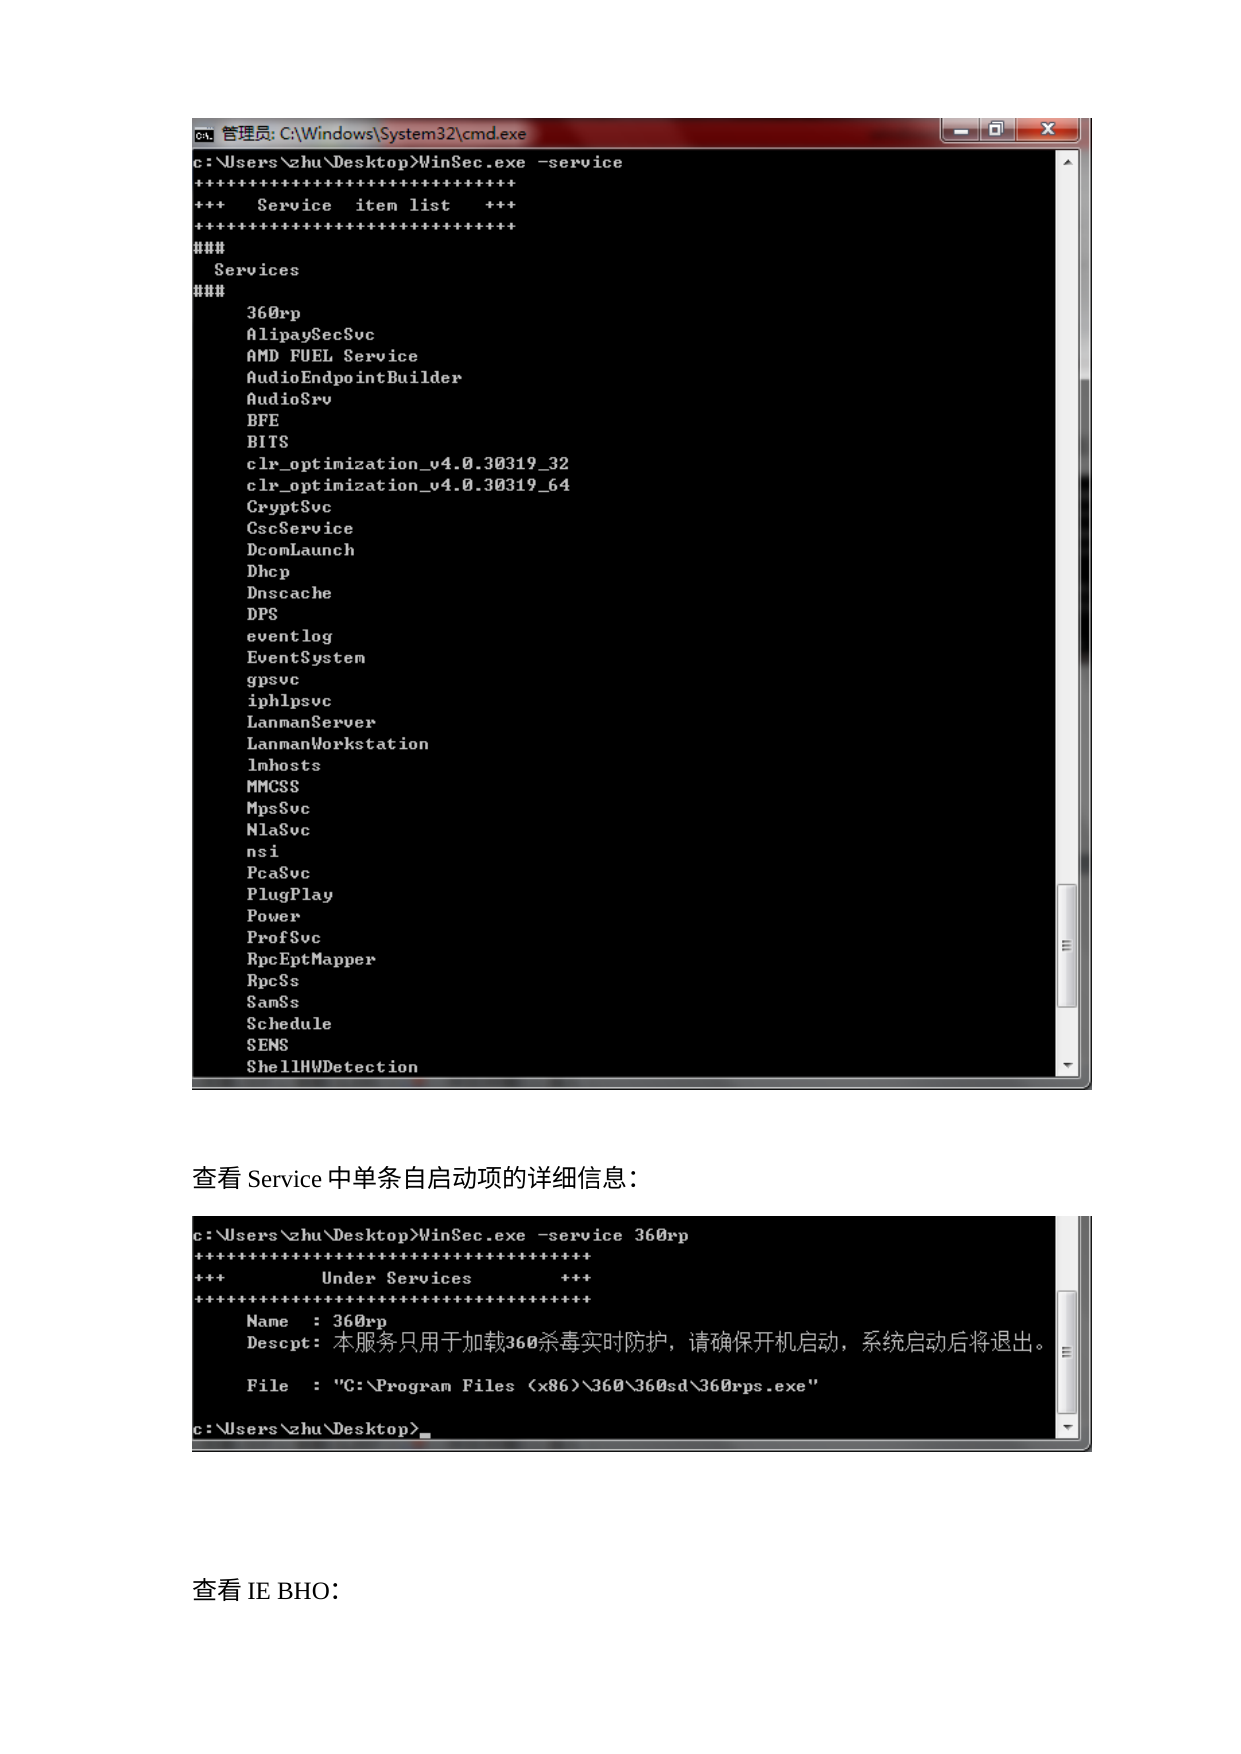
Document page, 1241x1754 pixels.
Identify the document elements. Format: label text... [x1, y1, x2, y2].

picture [192, 1216, 1092, 1452]
text 查看IE BHO： [118, 1571, 1122, 1607]
text 查看Service中单条自启动项的详细信息： [118, 1159, 1122, 1195]
picture [192, 118, 1092, 1090]
